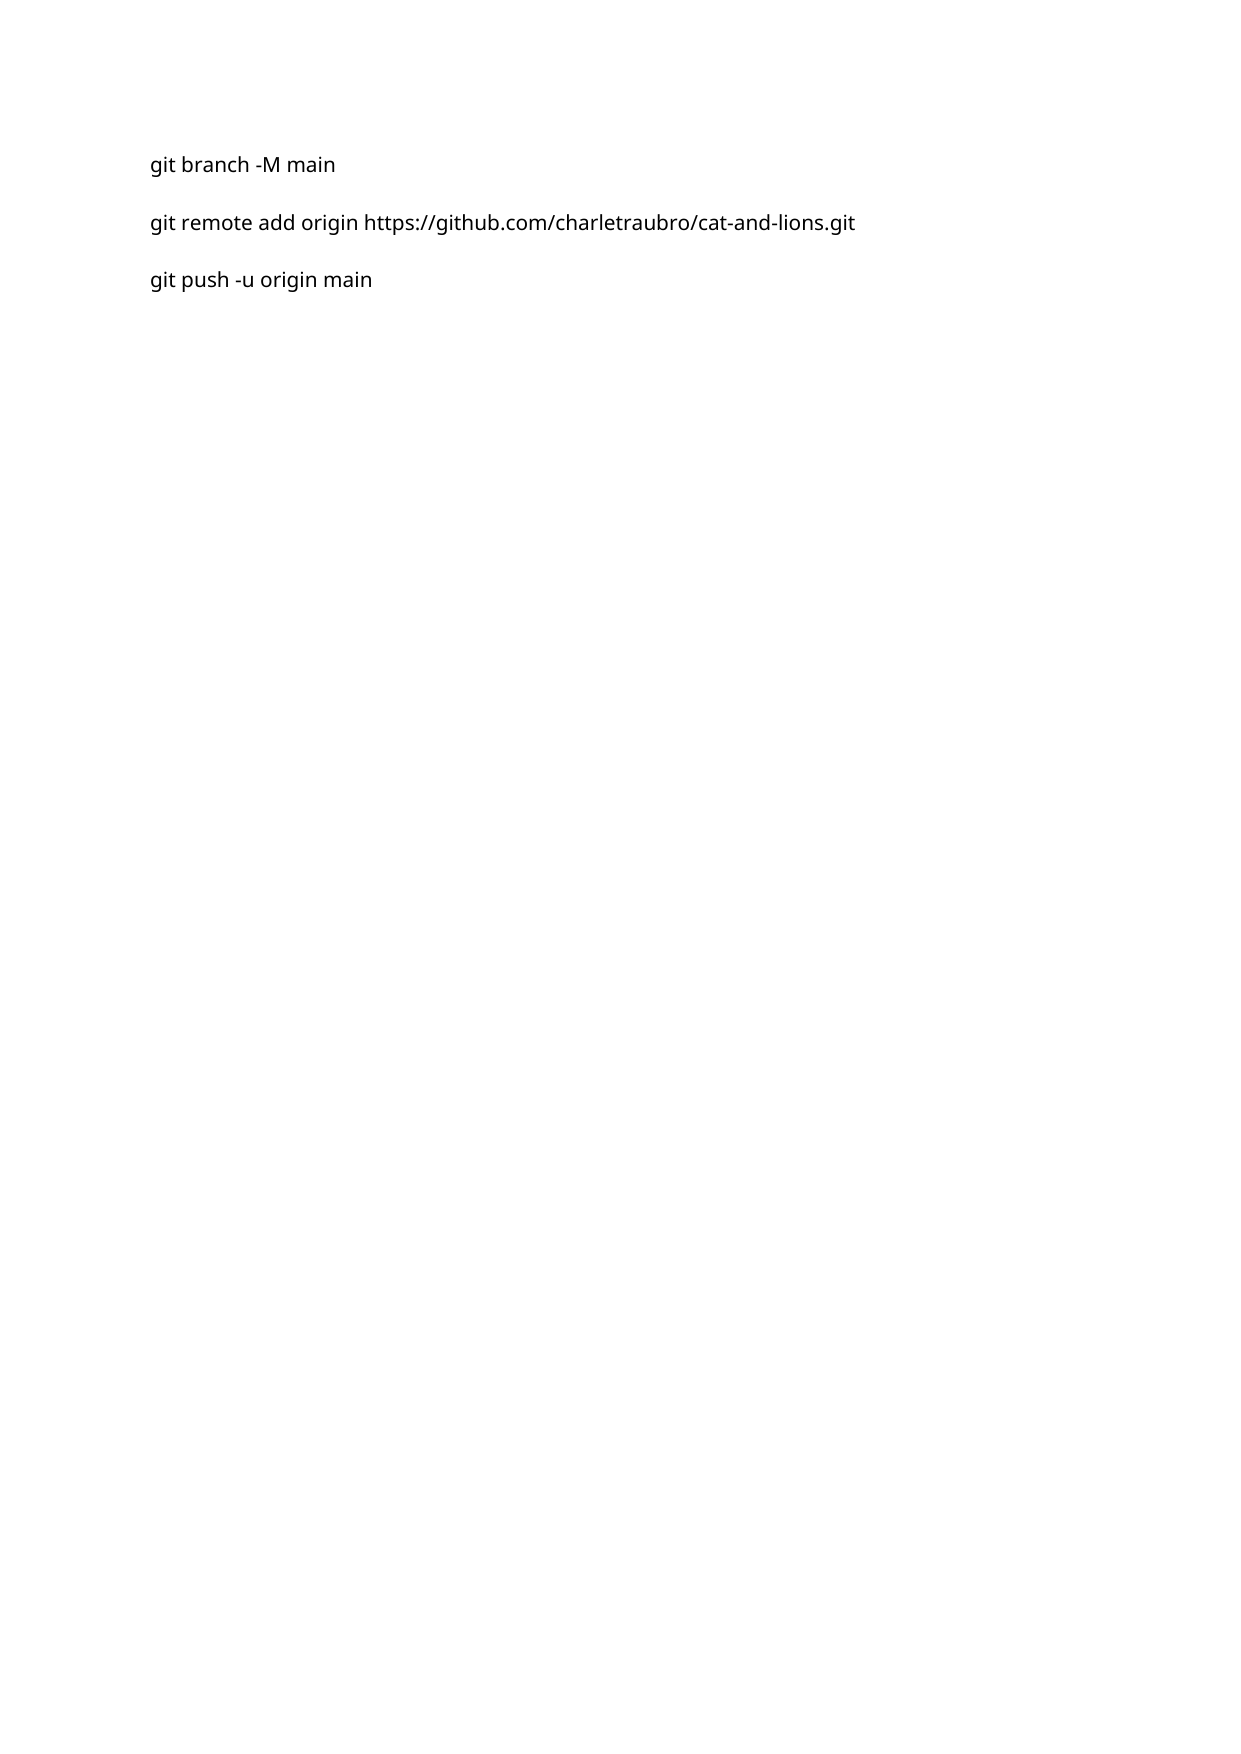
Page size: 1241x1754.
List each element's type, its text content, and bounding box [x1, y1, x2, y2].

text git push -u origin main [150, 265, 1090, 294]
text git remote add origin https://github.com/charletraubro/cat-and-lions.git [150, 208, 1090, 236]
text git branch -M main [150, 150, 1090, 178]
